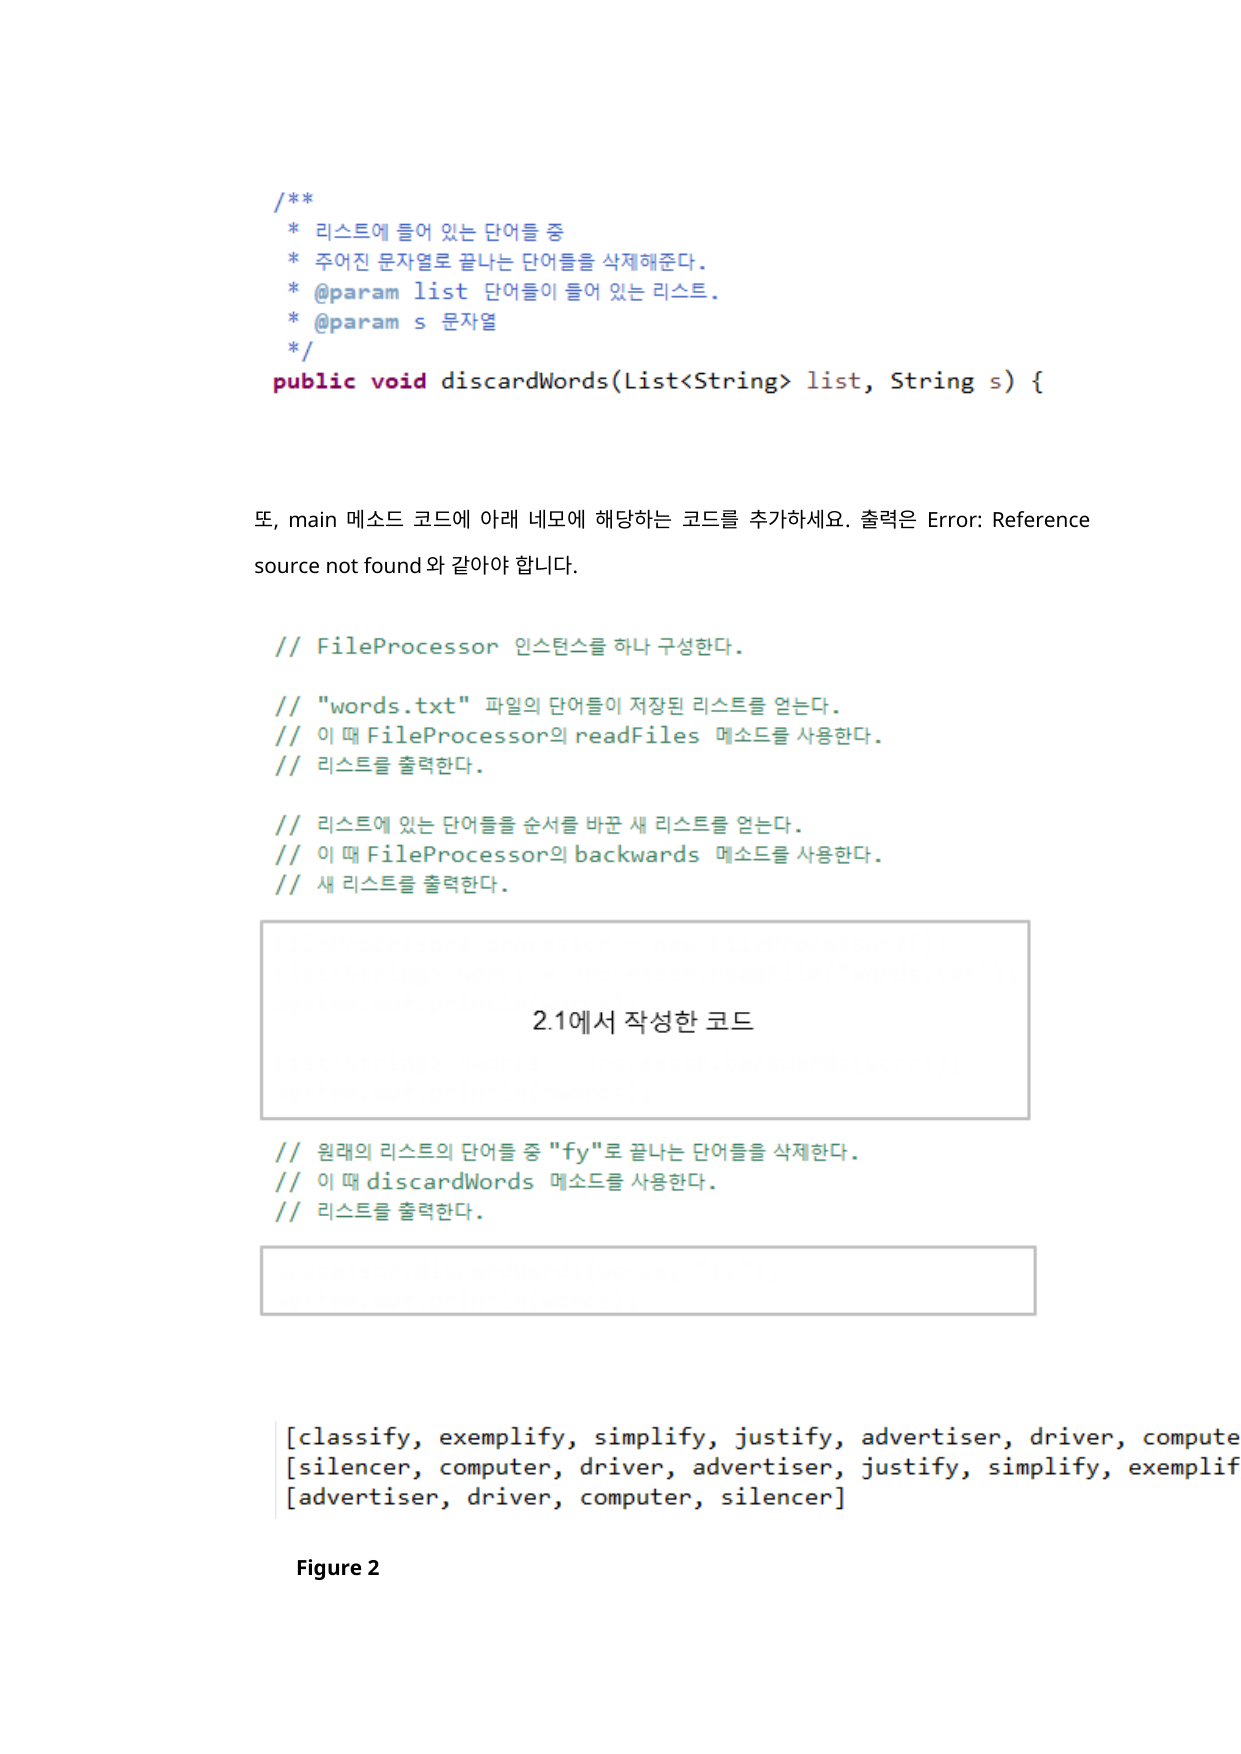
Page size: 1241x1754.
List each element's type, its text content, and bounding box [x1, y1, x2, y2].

picture [254, 177, 1084, 406]
picture [275, 1421, 1241, 1519]
picture [254, 615, 1048, 1324]
